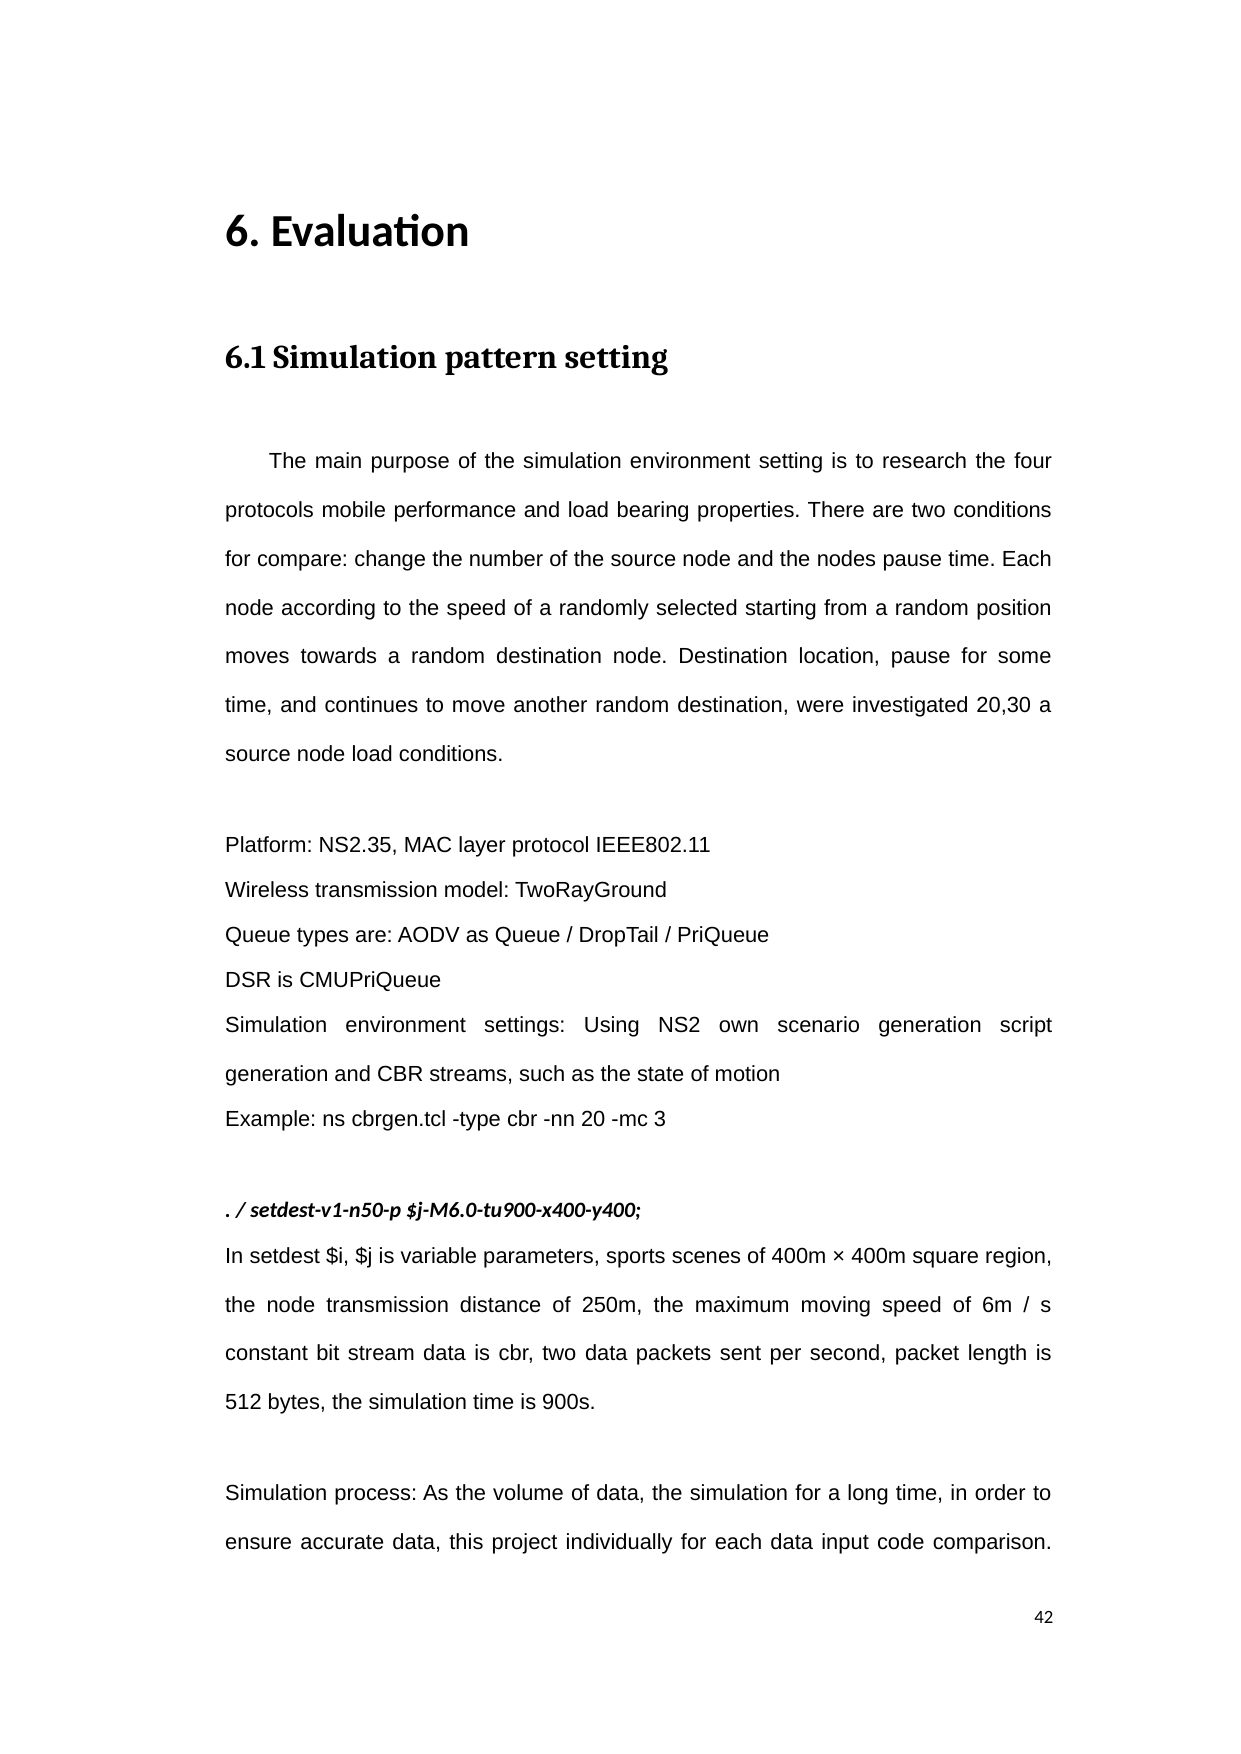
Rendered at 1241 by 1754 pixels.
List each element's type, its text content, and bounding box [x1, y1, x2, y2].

text . / setdest-v1-n50-p $j-M6.0-tu900-x400-y400; [225, 1193, 1053, 1226]
text Queue types are: AODV as Queue / DropTail / PriQueue [225, 918, 1053, 951]
text Platform: NS2.35, MAC layer protocol IEEE802.11 [225, 828, 1053, 861]
text Example: ns cbrgen.tcl -type cbr -nn 20 -mc 3 [225, 1102, 1053, 1135]
text The main purpose of the simulation environment setting is to research the four protocols mobile performance and load bearing properties. There are two conditions for compare: change the number of the source node and the nodes pause time. Each node according to the speed of a randomly selected starting from a random position moves towards a random destination node. Destination location, pause for some time, and continues to move another random destination, were investigated 20,30 a source node load conditions. [225, 445, 1053, 770]
text DSR is CMUPriQueue [225, 963, 1053, 996]
text In setdest $i, $j is variable parameters, sports scenes of 400m × 400m square region, the node transmission distance of 250m, the maximum moving speed of 6m / s constant bit stream data is cbr, two data packets sent per second, packet length is 512 bytes, the simulation time is 900s. [225, 1239, 1053, 1418]
subtitle 6.1 Simulation pattern setting [225, 325, 1053, 390]
subtitle 6. Evaluation [225, 197, 1053, 262]
text Wireless transmission model: TwoRayGround [225, 873, 1053, 906]
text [225, 1476, 1053, 1558]
text Simulation environment settings: Using NS2 own scenario generation script generation and CBR streams, such as the state of motion [225, 1008, 1053, 1090]
